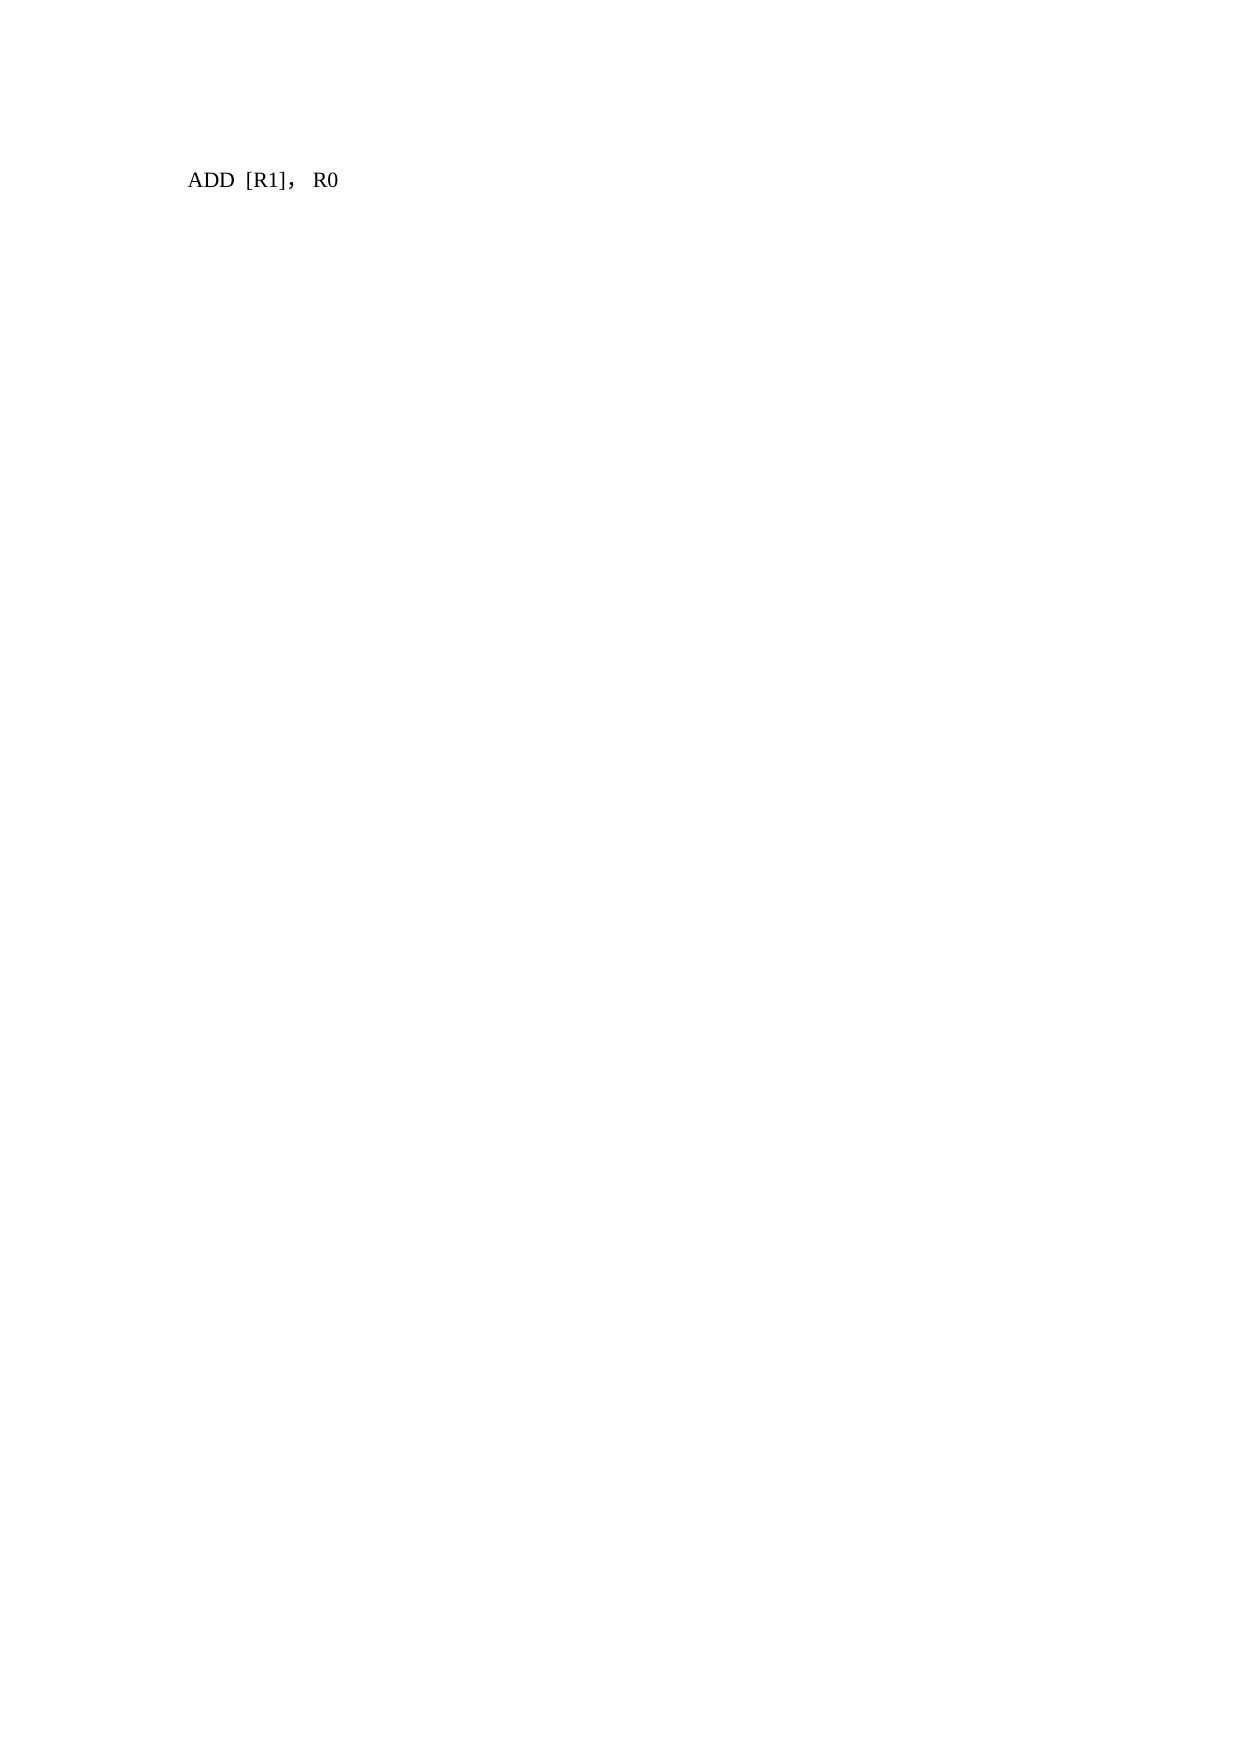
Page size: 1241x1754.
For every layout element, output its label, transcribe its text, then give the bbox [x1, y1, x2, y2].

text ADD [R1]， R0 [187, 162, 1053, 194]
